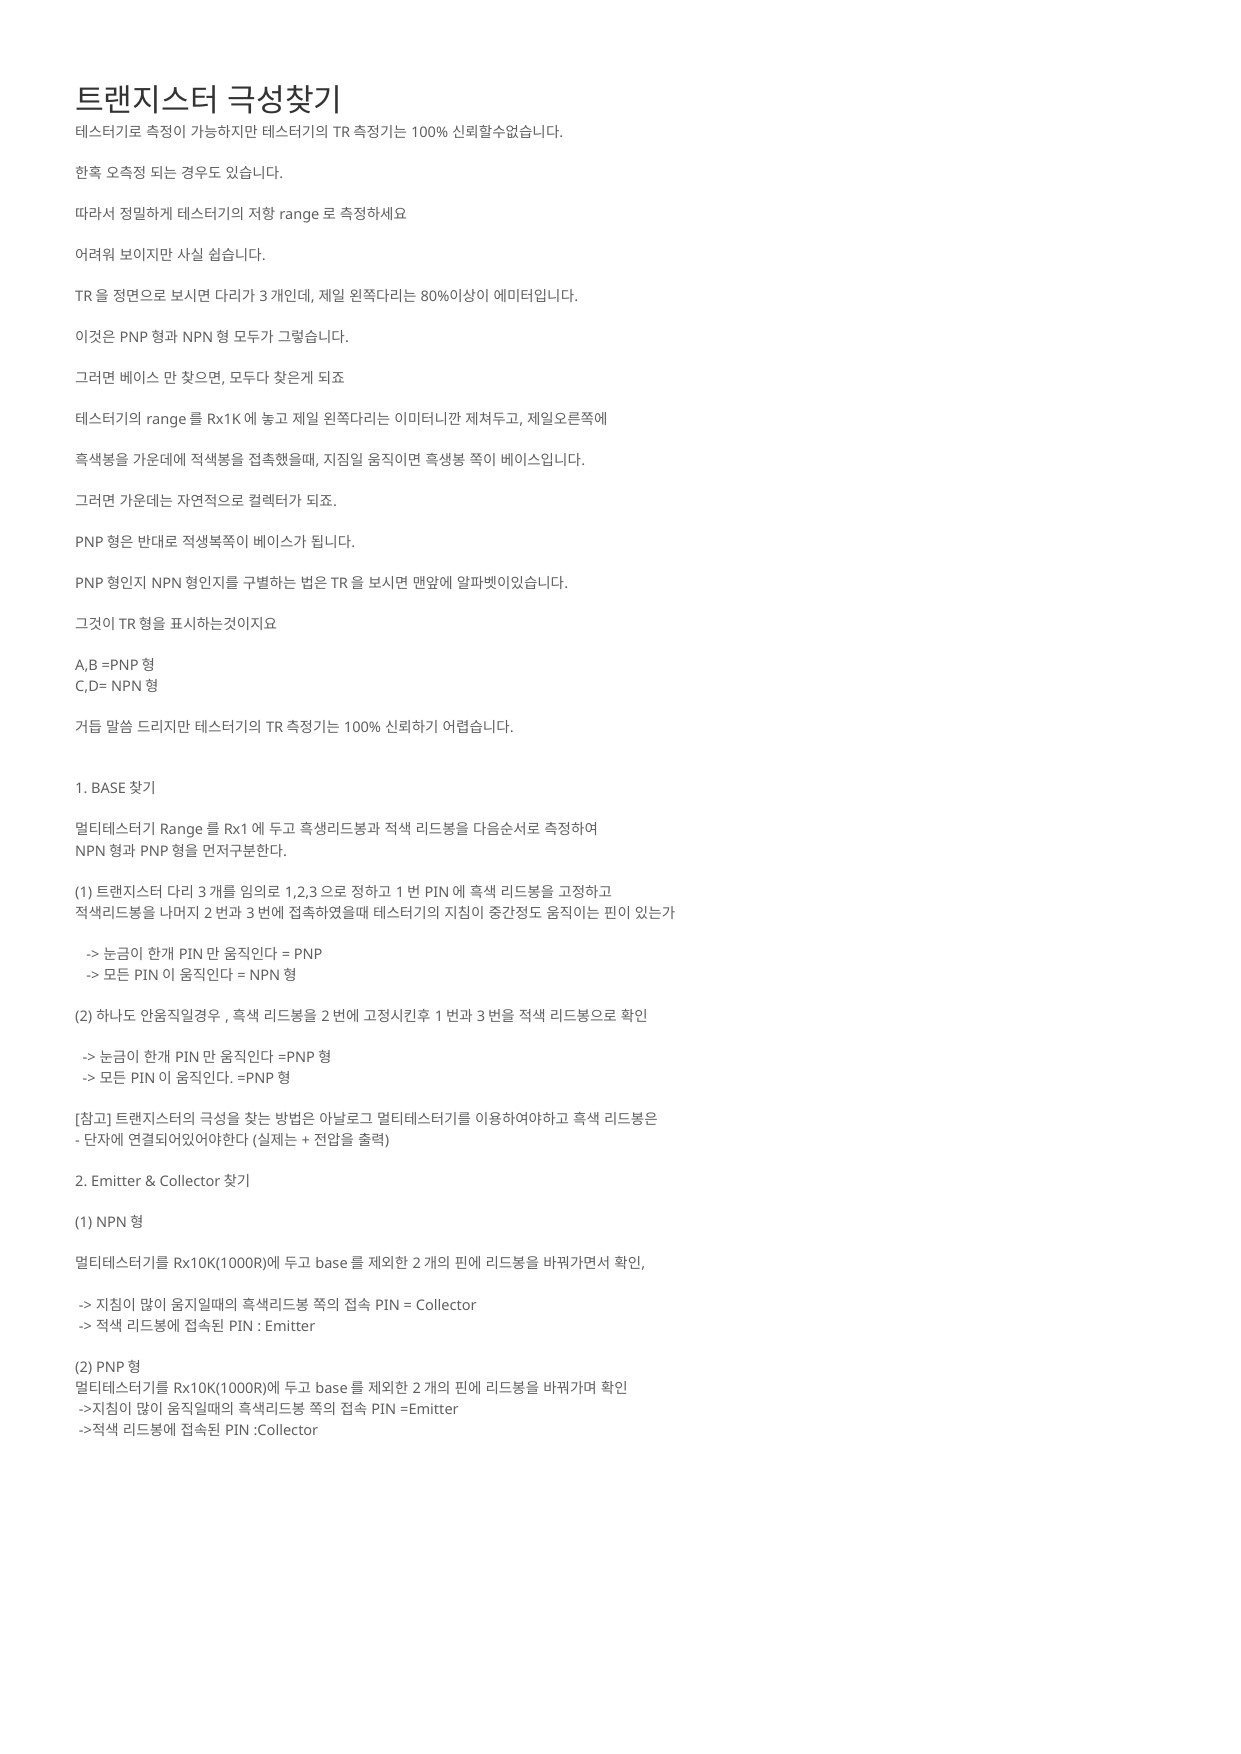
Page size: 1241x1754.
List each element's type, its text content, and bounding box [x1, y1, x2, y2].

text 테스터기로 측정이 가능하지만 테스터기의 TR측정기는 100% 신뢰할수없습니다. 한혹 오측정 되는 경우도 있습니다. 따라서 정밀하게 테스터기의 저항 range로 측정하세요 어려워 보이지만 사실 쉽습니다. TR을 정면으로 보시면 다리가 3개인데, 제일 왼쪽다리는 80%이상이 에미터입니다. 이것은 PNP형과 NPN형 모두가 그렇습니다. 그러면 베이스 만 찾으면, 모두다 찾은게 되죠 테스터기의 range를 Rx1K에 놓고 제일 왼쪽다리는 이미터니깐 제쳐두고, 제일오른쪽에 흑색봉을 가운데에 적색봉을 접촉했을때, 지짐일 움직이면 흑생봉 쪽이 베이스입니다. 그러면 가운데는 자연적으로 컬렉터가 되죠. PNP형은 반대로 적생복쪽이 베이스가 됩니다. PNP형인지 NPN형인지를 구별하는 법은 TR을 보시면 맨앞에 알파벳이있습니다. 그것이 TR형을 표시하는것이지요 A,B =PNP형 C,D= NPN형 거듭 말씀 드리지만 테스터기의 TR측정기는 100% 신뢰하기 어렵습니다. 1. BASE찾기 멀티테스터기 Range를 Rx1에 두고 흑생리드봉과 적색 리드봉을 다음순서로 측정하여 NPN형과 PNP형을 먼저구분한다. (1) 트랜지스터 다리 3개를 임의로 1,2,3으로 정하고 1번 PIN에 흑색 리드봉을 고정하고 적색리드봉을 나머지 2번과 3번에 접촉하였을때 테스터기의 지침이 중간정도 움직이는 핀이 있는가 -> 눈금이 한개 PIN만 움직인다 = PNP -> 모든 PIN이 움직인다 = NPN형 (2) 하나도 안움직일경우 , 흑색 리드봉을 2번에 고정시킨후 1번과 3번을 적색 리드봉으로 확인 -> 눈금이 한개 PIN만 움직인다 =PNP형 -> 모든 PIN이 움직인다. =PNP형 [참고] 트랜지스터의 극성을 찾는 방법은 아날로그 멀티테스터기를 이용하여야하고 흑색 리드봉은 - 단자에 연결되어있어야한다 (실제는 + 전압을 출력) 2. Emitter & Collector찾기 (1) NPN형 멀티테스터기를 Rx10K(1000R)에 두고 base를 제외한 2개의 핀에 리드봉을 바꿔가면서 확인, -> 지침이 많이 움지일때의 흑색리드봉 쪽의 접속 PIN = Collector -> 적색 리드봉에 접속된 PIN : Emitter (2) PNP형 멀티테스터기를 Rx10K(1000R)에 두고 base를 제외한 2개의 핀에 리드봉을 바꿔가며 확인 ->지침이 많이 움직일때의 흑색리드봉 쪽의 접속 PIN =Emitter ->적색 리드봉에 접속된 PIN :Collector [75, 120, 1165, 1440]
text 트랜지스터 극성찾기 [75, 75, 1165, 120]
